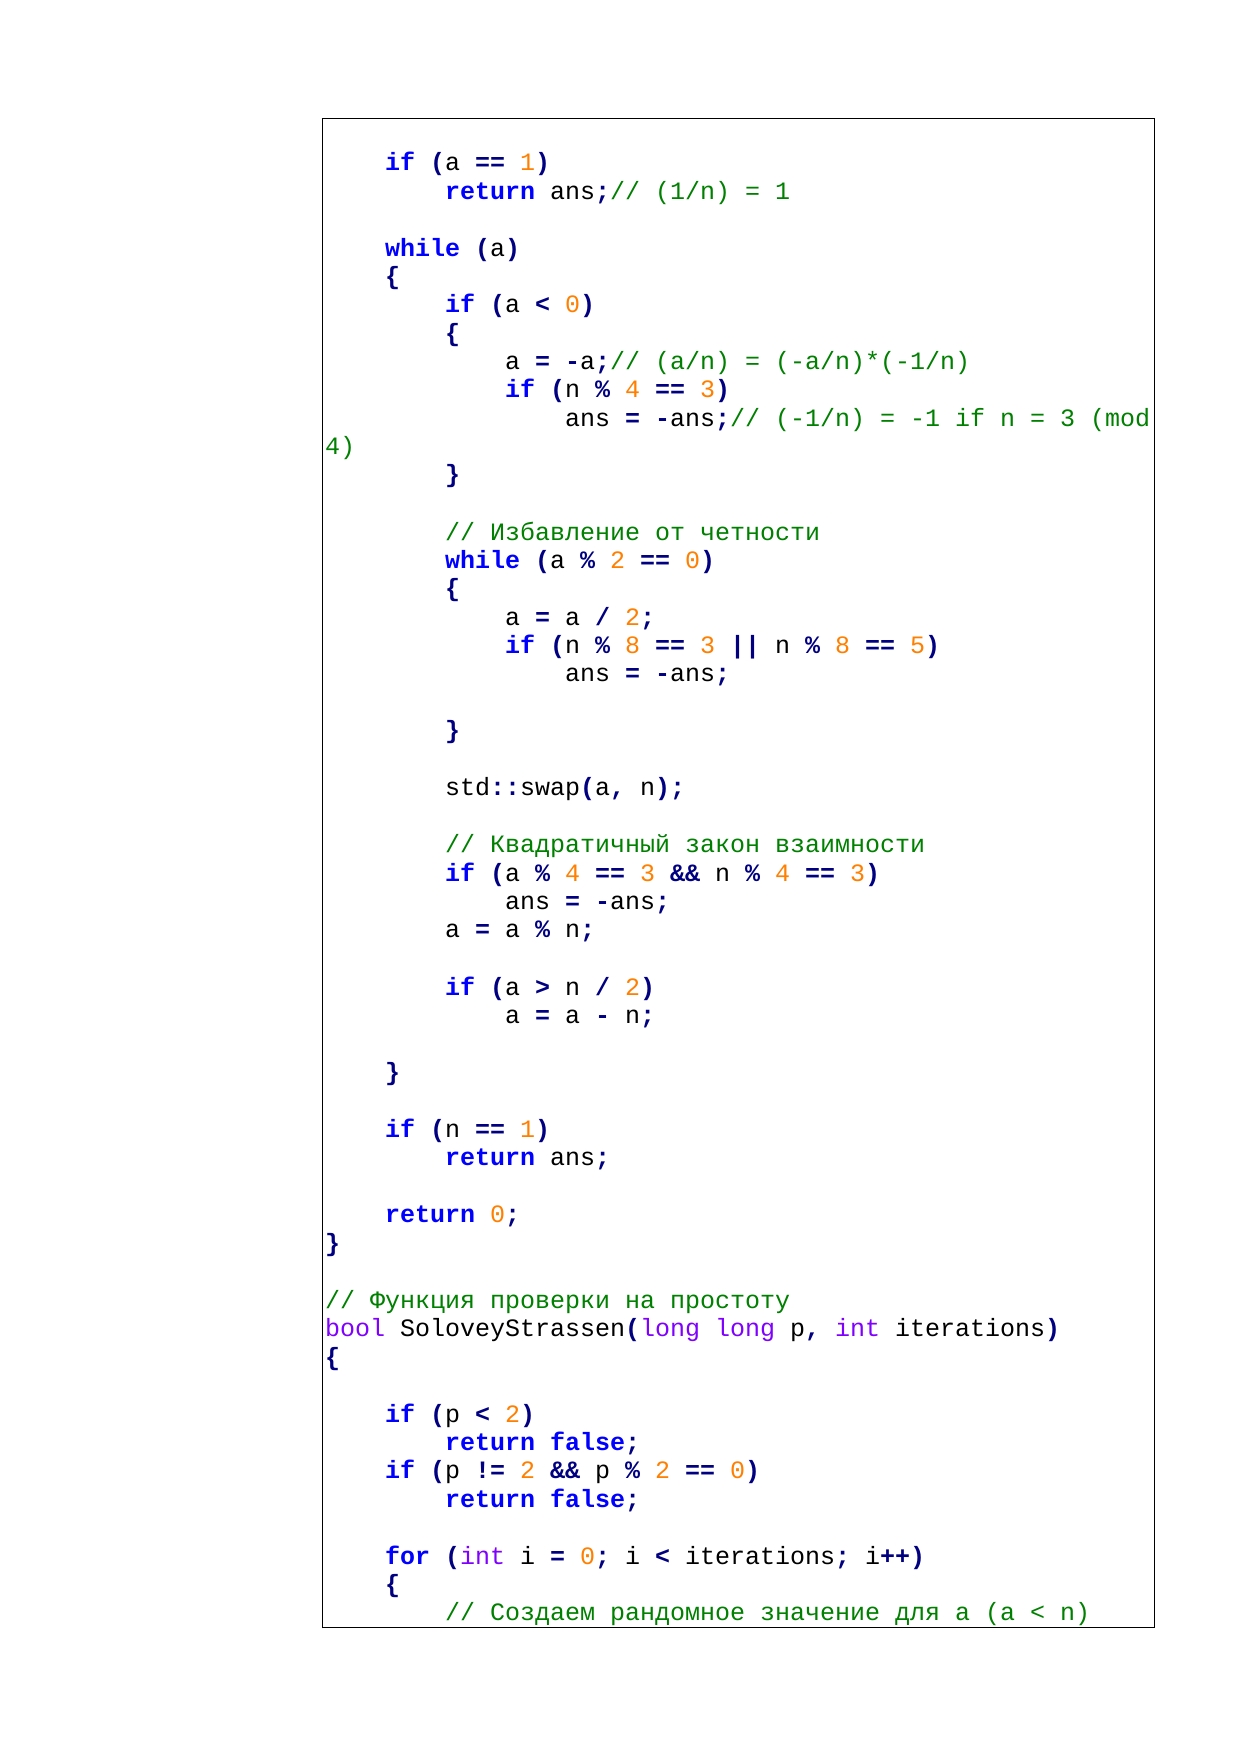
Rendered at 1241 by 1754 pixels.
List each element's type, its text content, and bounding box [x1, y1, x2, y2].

text if (a == 1) [323, 147, 1154, 175]
text a = a / 2; [323, 601, 1154, 629]
text } [323, 715, 1154, 743]
text // Создаем рандомное значение для a (a < n) [323, 1597, 1154, 1627]
text { [323, 573, 1154, 601]
text if (a % 4 == 3 && n % 4 == 3) [323, 857, 1154, 886]
text bool SoloveyStrassen(long long p, int iterations) [323, 1313, 1154, 1341]
text return false; [323, 1483, 1154, 1511]
text { [323, 1568, 1154, 1597]
text a = -a;// (a/n) = (-a/n)*(-1/n) [323, 346, 1154, 374]
text } [323, 1056, 1154, 1085]
text a = a - n; [323, 999, 1154, 1028]
text { [323, 261, 1154, 289]
text // Избавление от четности [323, 516, 1154, 544]
text ans = -ans; [323, 658, 1154, 686]
text if (a < 0) [323, 289, 1154, 317]
text if (n % 8 == 3 || n % 8 == 5) [323, 629, 1154, 658]
text { [323, 1341, 1154, 1369]
text if (a > n / 2) [323, 971, 1154, 999]
text { [323, 317, 1154, 346]
text return ans; [323, 1142, 1154, 1170]
text while (a % 2 == 0) [323, 544, 1154, 573]
text // Функция проверки на простоту [323, 1284, 1154, 1313]
text ans = -ans; [323, 886, 1154, 914]
text while (a) [323, 232, 1154, 261]
text ans = -ans;// (-1/n) = -1 if n = 3 (mod 4) [323, 402, 1154, 459]
text std::swap(a, n); [323, 772, 1154, 800]
text } [323, 459, 1154, 487]
text } [323, 1227, 1154, 1256]
text // Квадратичный закон взаимности [323, 829, 1154, 857]
text if (p != 2 && p % 2 == 0) [323, 1455, 1154, 1483]
text return 0; [323, 1199, 1154, 1227]
text for (int i = 0; i < iterations; i++) [323, 1540, 1154, 1568]
text if (p < 2) [323, 1398, 1154, 1426]
text return false; [323, 1426, 1154, 1455]
text return ans;// (1/n) = 1 [323, 175, 1154, 203]
text if (n % 4 == 3) [323, 374, 1154, 402]
text if (n == 1) [323, 1113, 1154, 1142]
text a = a % n; [323, 914, 1154, 942]
